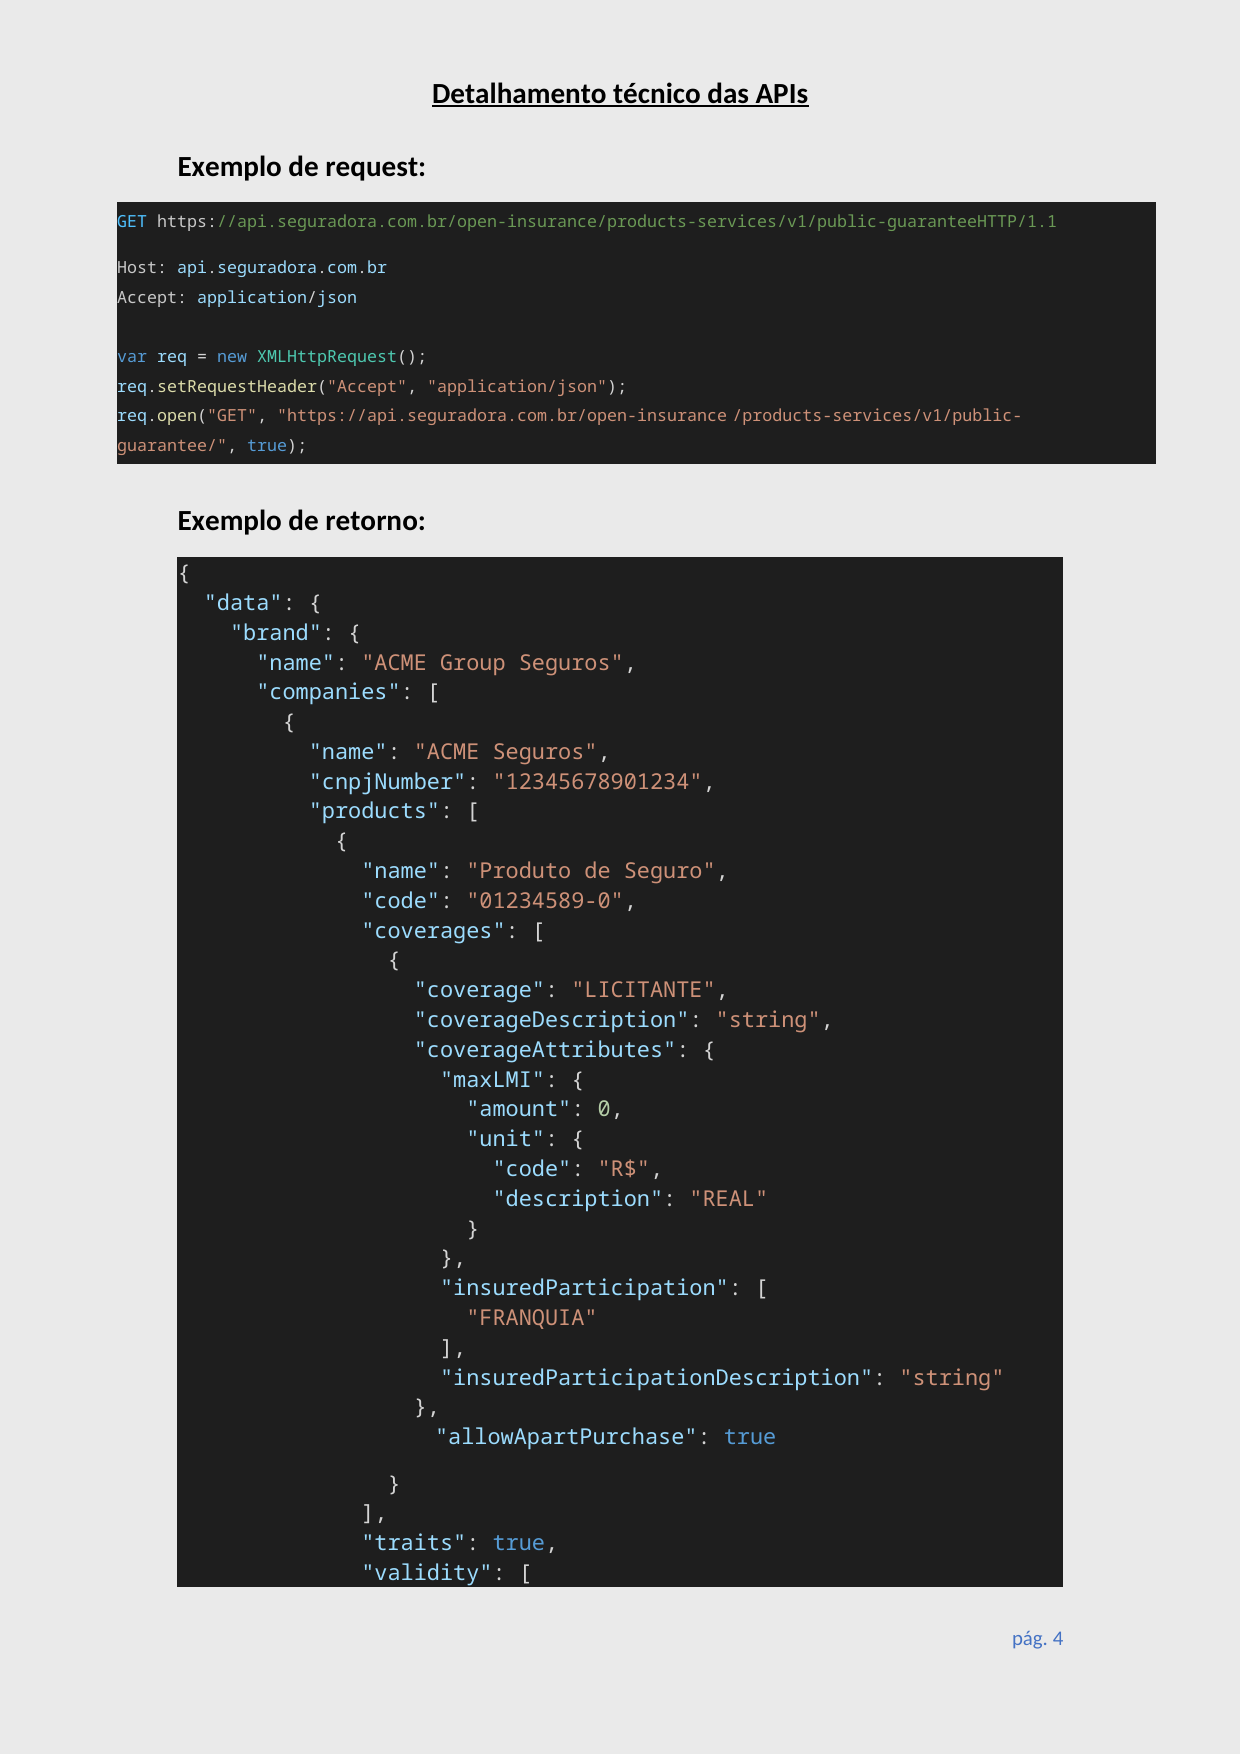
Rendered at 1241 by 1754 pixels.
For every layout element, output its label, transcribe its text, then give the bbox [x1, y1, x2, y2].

text "insuredParticipation": [ [177, 1272, 1063, 1302]
text } [177, 1213, 1063, 1242]
text { [177, 706, 1063, 736]
text "coverageDescription": "string", [177, 1004, 1063, 1034]
text ], [177, 1497, 1063, 1527]
text } [177, 1468, 1063, 1497]
text "traits": true, [177, 1527, 1063, 1557]
text ], [177, 1332, 1063, 1362]
text "brand": { [177, 617, 1063, 647]
text "cnpjNumber": "12345678901234", [177, 766, 1063, 796]
text "products": [ [177, 796, 1063, 825]
text { [177, 944, 1063, 974]
text "maxLMI": { [177, 1064, 1063, 1093]
text { [177, 557, 1063, 587]
text "FRANQUIA" [177, 1302, 1063, 1332]
text "data": { [177, 587, 1063, 617]
text "coverageAttributes": { [177, 1034, 1063, 1064]
text }, [177, 1391, 1063, 1421]
text Exemplo de request: [177, 148, 1063, 183]
text "code": "R$", [177, 1153, 1063, 1183]
text "allowApartPurchase": true [177, 1421, 1063, 1451]
text "name": "ACME Seguros", [177, 736, 1063, 766]
text "coverages": [ [177, 915, 1063, 944]
text "companies": [ [177, 676, 1063, 706]
text "amount": 0, [177, 1093, 1063, 1123]
text Exemplo de retorno: [177, 464, 1063, 538]
text "insuredParticipationDescription": "string" [177, 1362, 1063, 1391]
text "description": "REAL" [177, 1183, 1063, 1213]
text "name": "Produto de Seguro", [177, 855, 1063, 885]
text { [177, 825, 1063, 855]
text "code": "01234589-0", [177, 885, 1063, 915]
text "unit": { [177, 1123, 1063, 1153]
text "coverage": "LICITANTE", [177, 974, 1063, 1004]
text "name": "ACME Group Seguros", [177, 647, 1063, 676]
text "validity": [ [177, 1557, 1063, 1587]
text }, [177, 1242, 1063, 1272]
